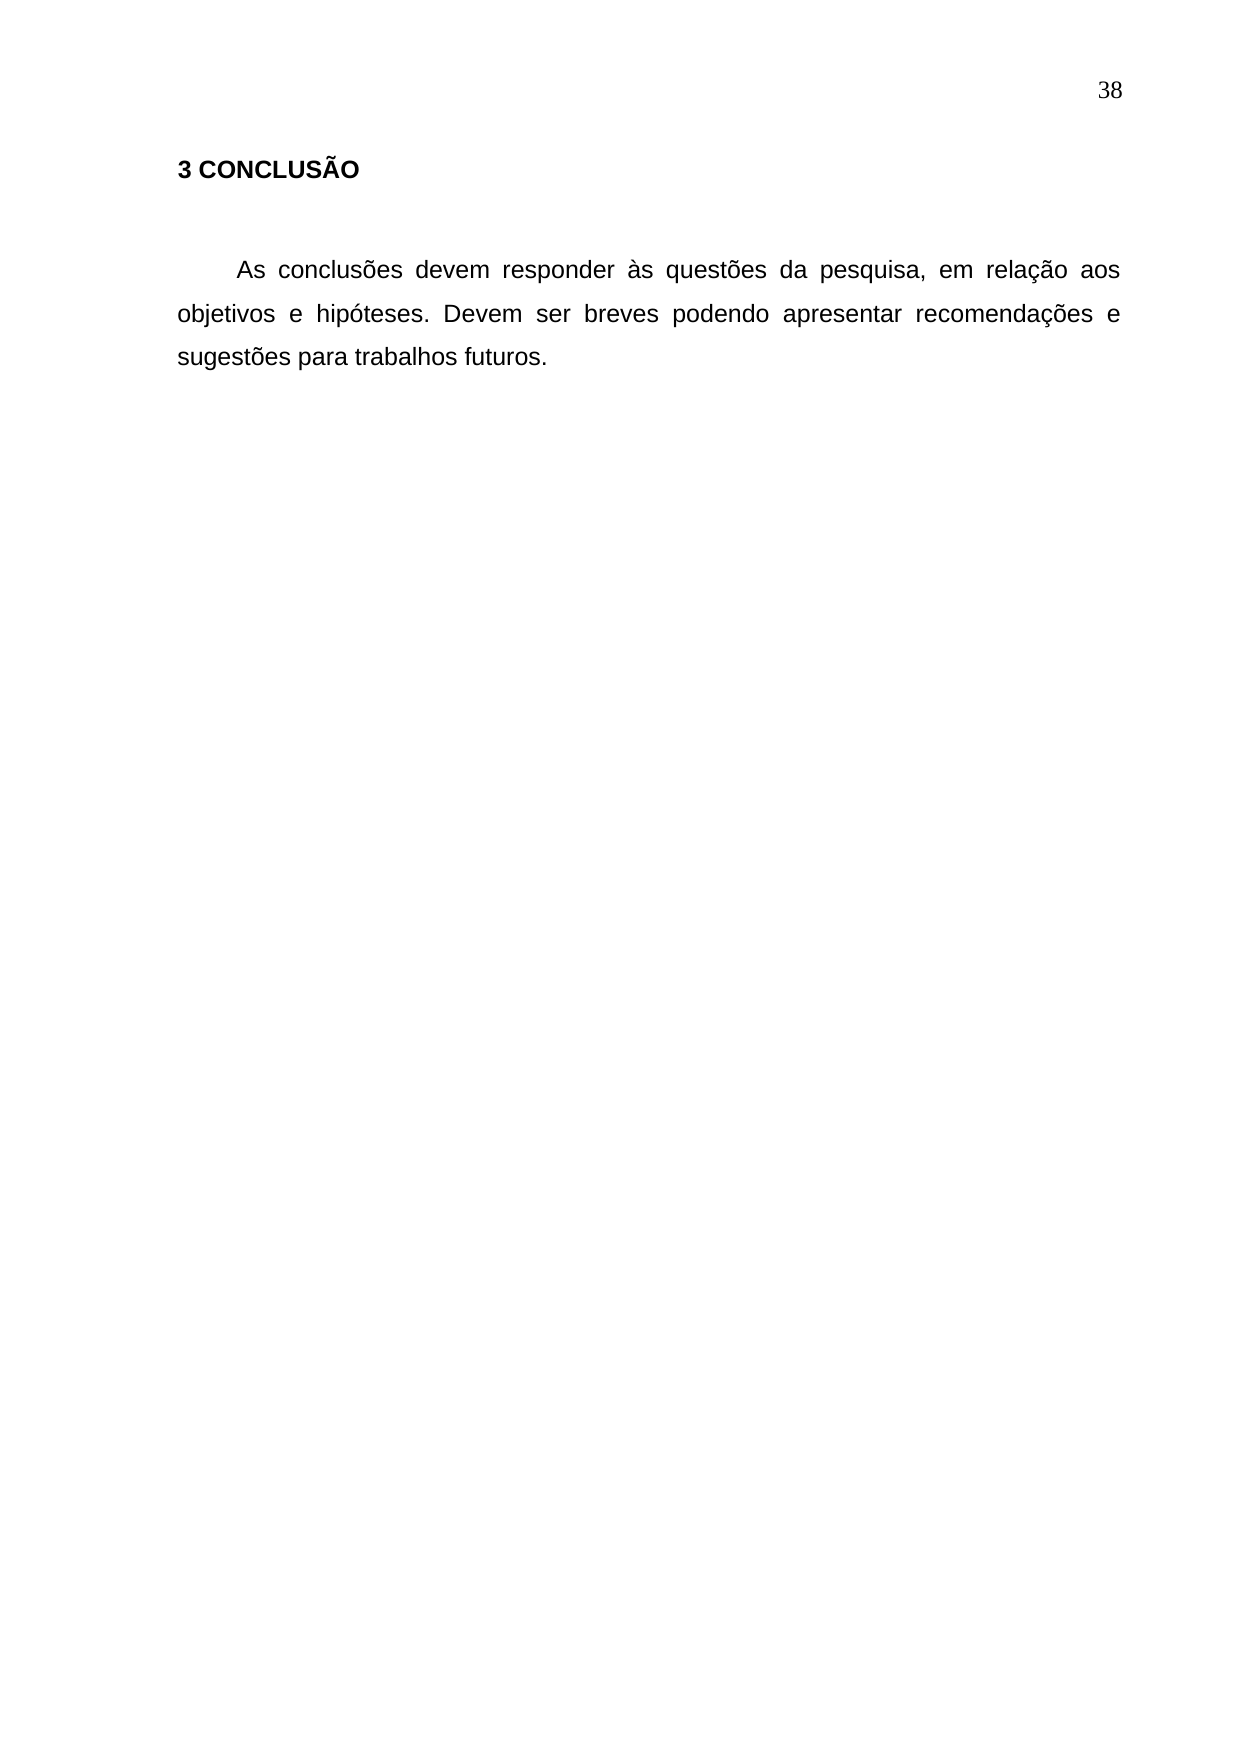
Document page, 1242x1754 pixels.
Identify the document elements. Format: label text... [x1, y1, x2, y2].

text As conclusões devem responder às questões da pesquisa, em relação aos objetivos e hipóteses. Devem ser breves podendo apresentar recomendações e sugestões para trabalhos futuros. [177, 256, 1122, 371]
text 3 CONCLUSÃO [177, 155, 1122, 184]
